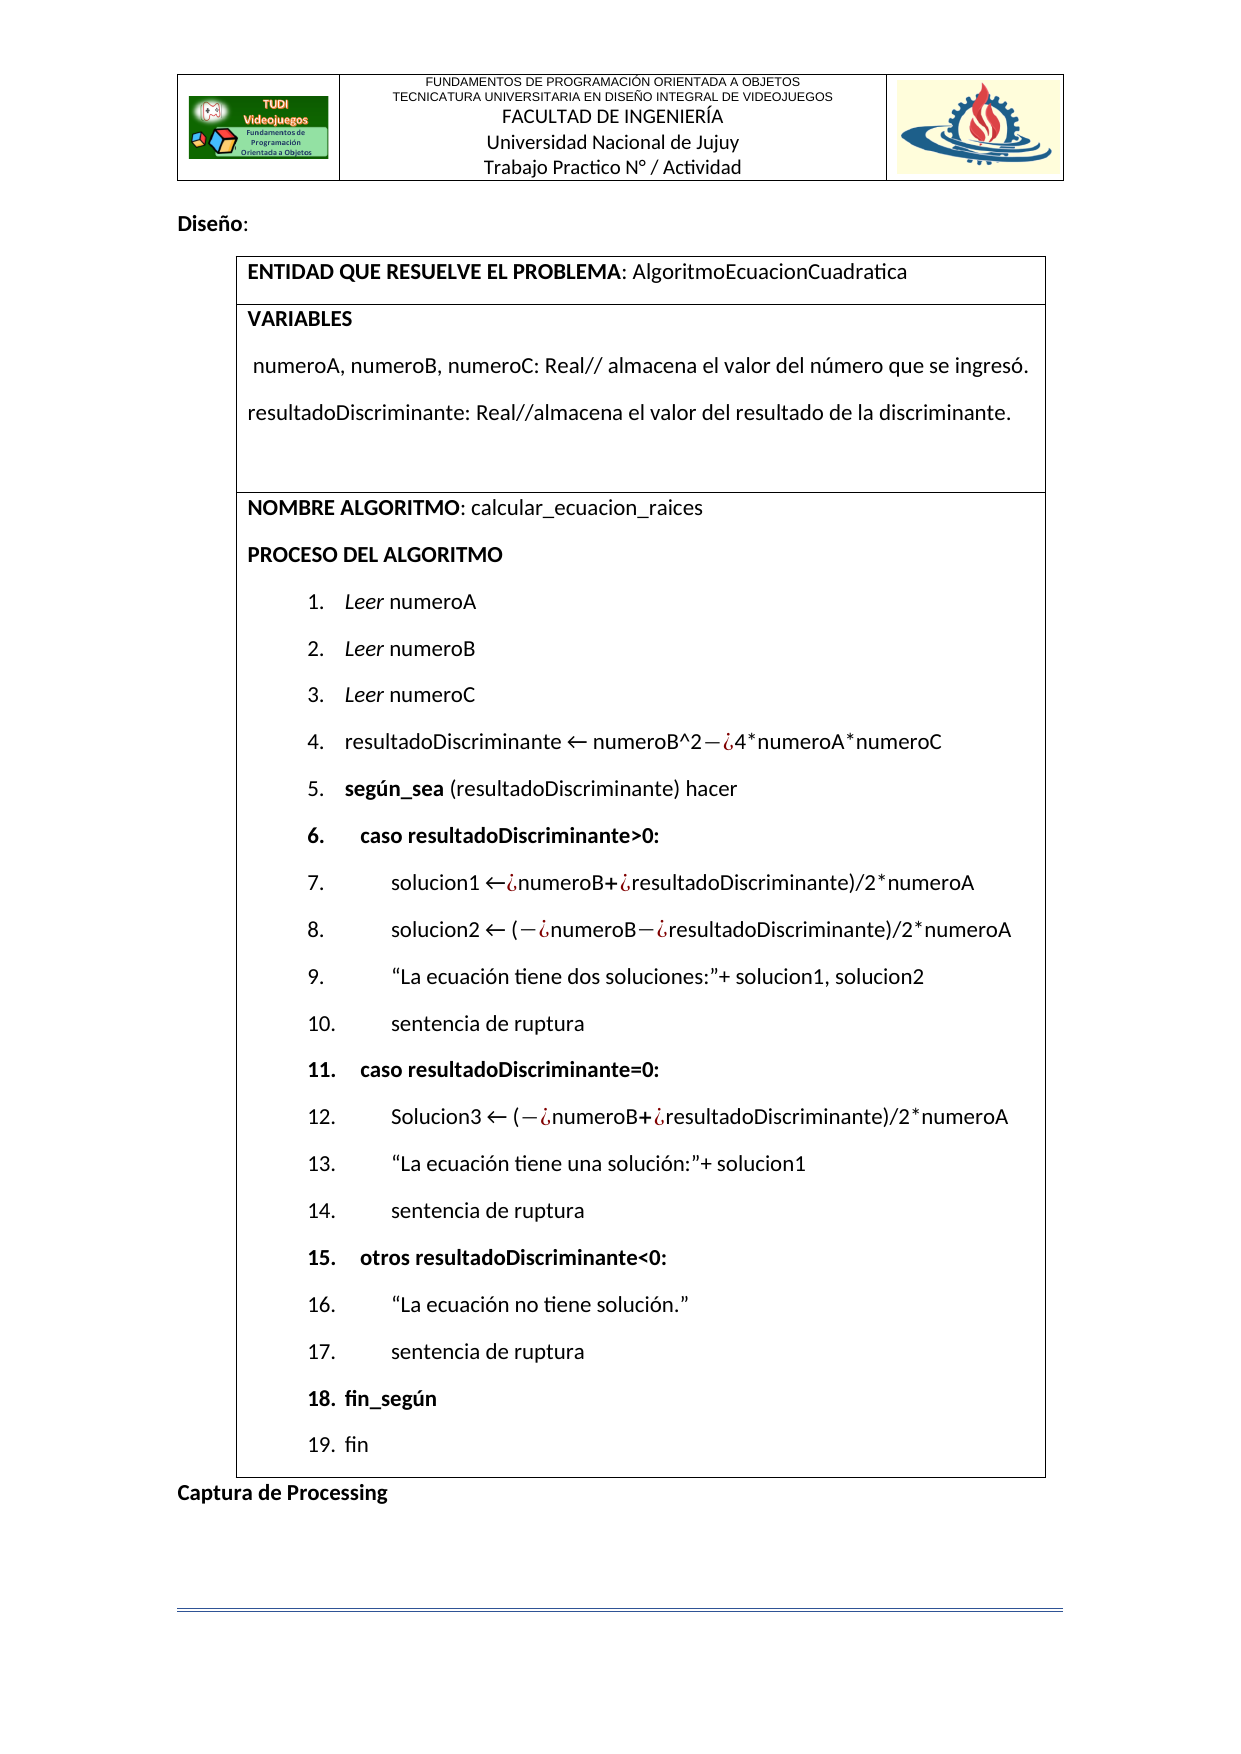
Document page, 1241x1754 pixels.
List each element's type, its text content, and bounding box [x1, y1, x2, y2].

table_cell NOMBRE ALGORITMO: calcular_ecuacion_raices PROCESO DEL ALGORITMO Leer numeroA Leer numeroB Leer numeroC resultadoDiscriminante ← numeroB^24*numeroA*numeroC según_sea (resultadoDiscriminante) hacer caso resultadoDiscriminante>0: solucion1 ←numeroBresultadoDiscriminante)/2*numeroA solucion2 ← (numeroBresultadoDiscriminante)/2*numeroA “La ecuación tiene dos soluciones:”+ solucion1, solucion2 sentencia de ruptura caso resultadoDiscriminante=0: Solucion3 ← (numeroBresultadoDiscriminante)/2*numeroA “La ecuación tiene una solución:”+ solucion1 sentencia de ruptura otros resultadoDiscriminante<0: “La ecuación no tiene solución.” sentencia de ruptura fin_según fin [237, 493, 1045, 1477]
picture [188, 96, 329, 159]
table_cell VARIABLES numeroA, numeroB, numeroC: Real// almacena el valor del número que se ingresó. resultadoDiscriminante: Real//almacena el valor del resultado de la discriminante. [237, 305, 1045, 492]
table_header ENTIDAD QUE RESUELVE EL PROBLEMA: AlgoritmoEcuacionCuadratica [237, 257, 1045, 303]
picture [897, 80, 1060, 174]
text Captura de Processing [177, 1478, 1063, 1506]
text Diseño: [177, 209, 1063, 237]
